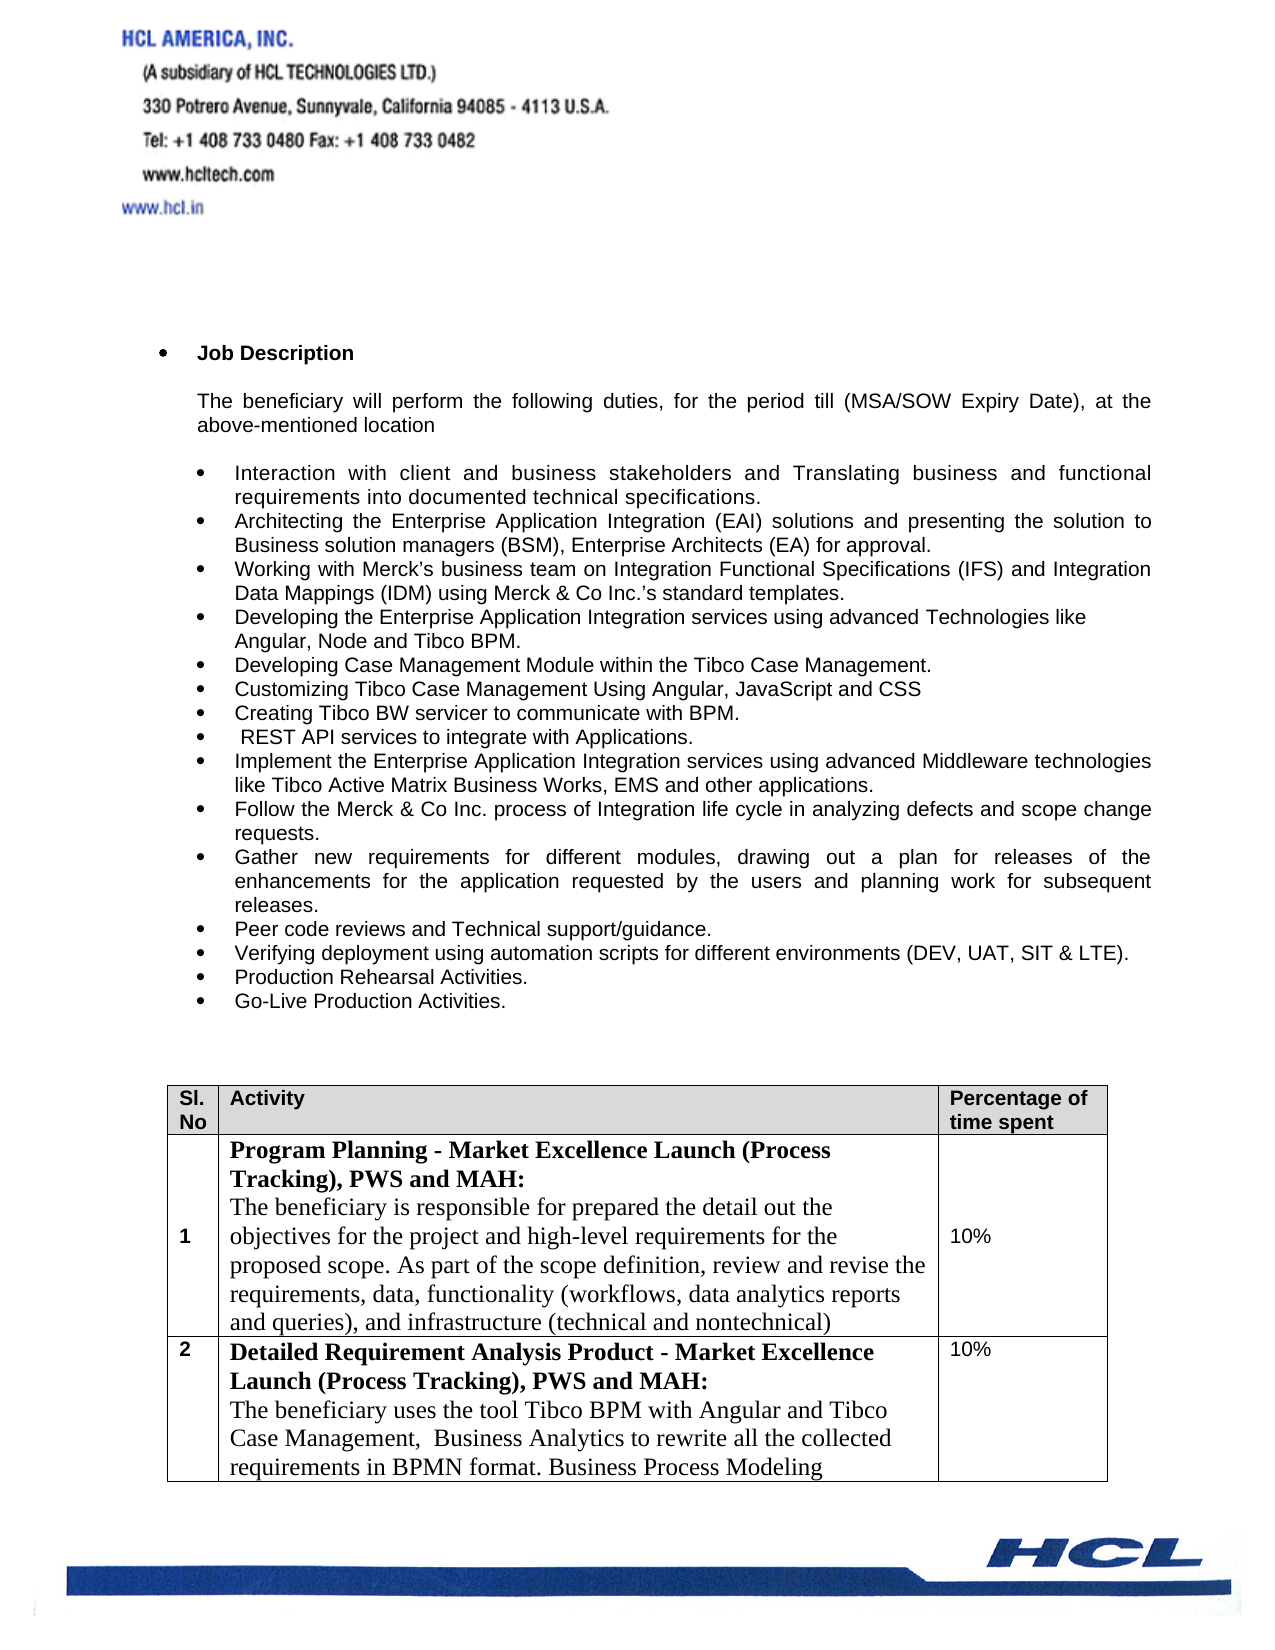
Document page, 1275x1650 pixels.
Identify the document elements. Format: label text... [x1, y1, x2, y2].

list Interaction with client and business stakeholders and Translating business and functional requirements into documented technical specifications. [197, 461, 1153, 508]
list Go-Live Production Activities. [197, 989, 1153, 1013]
table_cell 1 [168, 1135, 218, 1336]
list Peer code reviews and Technical support/guidance. [197, 917, 1153, 941]
list Verifying deployment using automation scripts for different environments (DEV, UAT, SIT & LTE). [197, 941, 1153, 965]
table_cell Program Planning - Market Excellence Launch (Process Tracking), PWS and MAH: The beneficiary is responsible for prepared the detail out the objectives for the project and high-level requirements for the proposed scope. As part of the scope definition, review and revise the requirements, data, functionality (workflows, data analytics reports and queries), and infrastructure (technical and nontechnical) [219, 1135, 938, 1336]
list REST API services to integrate with Applications. [197, 725, 1153, 749]
picture [121, 28, 611, 219]
list Working with Merck’s business team on Integration Functional Specifications (IFS) and Integration Data Mappings (IDM) using Merck & Co Inc.’s standard templates. [197, 557, 1153, 604]
list Job Description [159, 341, 1153, 365]
list The beneficiary will perform the following duties, for the period till (MSA/SOW Expiry Date), at the above-mentioned location [197, 389, 1153, 437]
list Creating Tibco BW servicer to communicate with BPM. [197, 701, 1153, 725]
picture [33, 1533, 1242, 1616]
list Customizing Tibco Case Management Using Angular, JavaScript and CSS [197, 677, 1153, 701]
list Implement the Enterprise Application Integration services using advanced Middleware technologies like Tibco Active Matrix Business Works, EMS and other applications. [197, 749, 1153, 797]
table_cell 10% [939, 1337, 1107, 1481]
list Follow the Merck & Co Inc. process of Integration life cycle in analyzing defects and scope change requests. [197, 797, 1153, 845]
table_header Sl. No [168, 1086, 218, 1134]
list Developing Case Management Module within the Tibco Case Management. [197, 653, 1153, 677]
list Architecting the Enterprise Application Integration (EAI) solutions and presenting the solution to Business solution managers (BSM), Enterprise Architects (EA) for approval. [197, 508, 1153, 557]
table_cell 2 [168, 1337, 218, 1481]
list Gather new requirements for different modules, drawing out a plan for releases of the enhancements for the application requested by the users and planning work for subsequent releases. [197, 845, 1153, 917]
table_header Percentage of time spent [939, 1086, 1107, 1134]
list Developing the Enterprise Application Integration services using advanced Technologies like Angular, Node and Tibco BPM. [197, 604, 1153, 653]
table_header Activity [219, 1086, 938, 1134]
list Production Rehearsal Activities. [197, 965, 1153, 989]
table_cell 10% [939, 1135, 1107, 1336]
